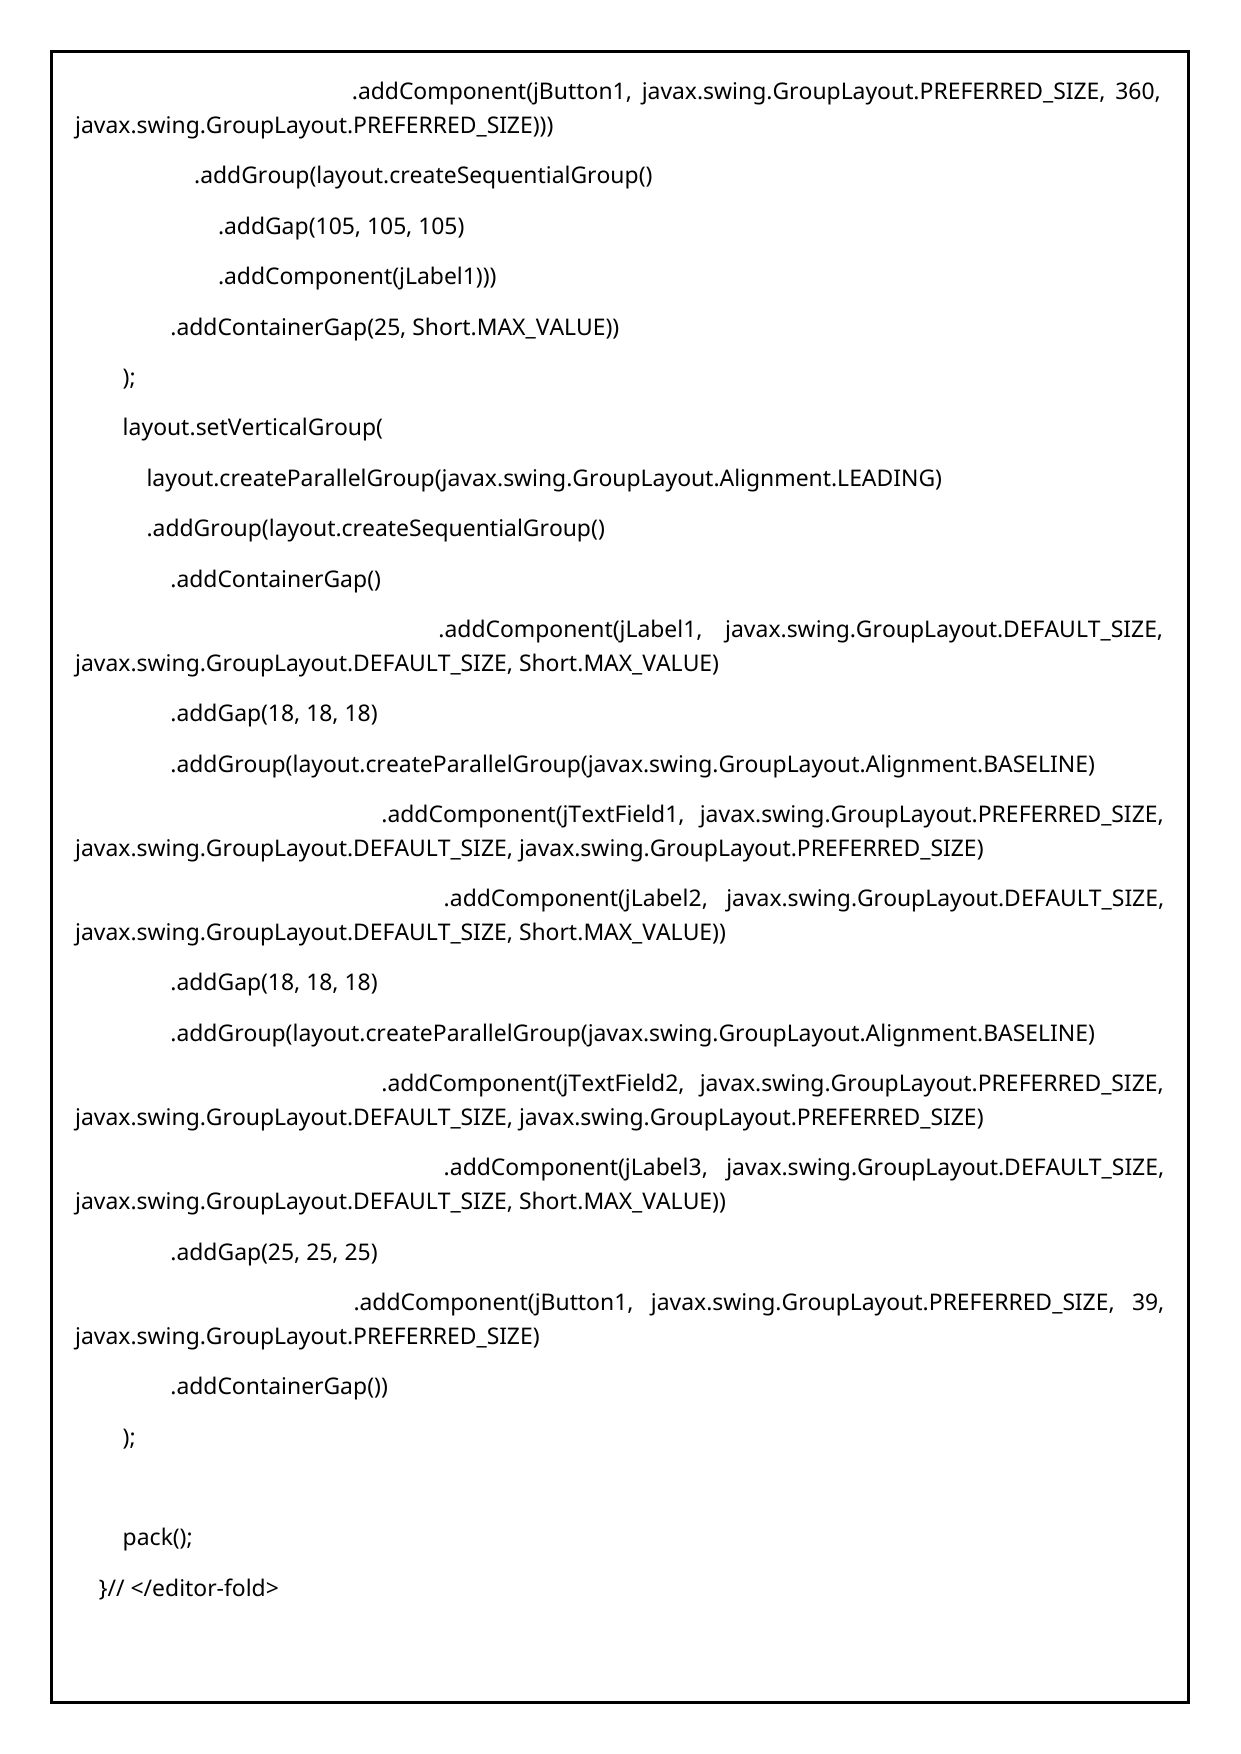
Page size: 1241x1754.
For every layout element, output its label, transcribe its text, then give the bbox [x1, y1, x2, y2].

text .addComponent(jLabel1, javax.swing.GroupLayout.DEFAULT_SIZE, javax.swing.GroupLayout.DEFAULT_SIZE, Short.MAX_VALUE) [75, 613, 1165, 678]
text .addGap(105, 105, 105) [75, 209, 1165, 241]
text layout.setVerticalGroup( [75, 411, 1165, 442]
text .addContainerGap() [75, 562, 1165, 594]
text .addComponent(jLabel3, javax.swing.GroupLayout.DEFAULT_SIZE, javax.swing.GroupLayout.DEFAULT_SIZE, Short.MAX_VALUE)) [75, 1151, 1165, 1216]
text .addComponent(jLabel1))) [75, 260, 1165, 291]
text .addComponent(jLabel2, javax.swing.GroupLayout.DEFAULT_SIZE, javax.swing.GroupLayout.DEFAULT_SIZE, Short.MAX_VALUE)) [75, 882, 1165, 947]
text .addGroup(layout.createSequentialGroup() [75, 159, 1165, 190]
text layout.createParallelGroup(javax.swing.GroupLayout.Alignment.LEADING) [75, 462, 1165, 493]
text .addContainerGap()) [75, 1370, 1165, 1401]
text ); [75, 1420, 1165, 1452]
text ); [75, 361, 1165, 392]
text .addGap(18, 18, 18) [75, 966, 1165, 997]
text .addContainerGap(25, Short.MAX_VALUE)) [75, 310, 1165, 342]
text .addGroup(layout.createParallelGroup(javax.swing.GroupLayout.Alignment.BASELINE) [75, 1017, 1165, 1048]
text pack(); [75, 1521, 1165, 1552]
text .addComponent(jButton1, javax.swing.GroupLayout.PREFERRED_SIZE, 360, javax.swing.GroupLayout.PREFERRED_SIZE))) [75, 75, 1165, 140]
text .addGroup(layout.createParallelGroup(javax.swing.GroupLayout.Alignment.BASELINE) [75, 747, 1165, 779]
text }// </editor-fold> [75, 1572, 1165, 1603]
text .addGroup(layout.createSequentialGroup() [75, 512, 1165, 543]
text .addComponent(jTextField2, javax.swing.GroupLayout.PREFERRED_SIZE, javax.swing.GroupLayout.DEFAULT_SIZE, javax.swing.GroupLayout.PREFERRED_SIZE) [75, 1067, 1165, 1132]
text .addComponent(jTextField1, javax.swing.GroupLayout.PREFERRED_SIZE, javax.swing.GroupLayout.DEFAULT_SIZE, javax.swing.GroupLayout.PREFERRED_SIZE) [75, 798, 1165, 863]
text .addGap(18, 18, 18) [75, 697, 1165, 728]
text .addGap(25, 25, 25) [75, 1235, 1165, 1267]
text .addComponent(jButton1, javax.swing.GroupLayout.PREFERRED_SIZE, 39, javax.swing.GroupLayout.PREFERRED_SIZE) [75, 1286, 1165, 1351]
